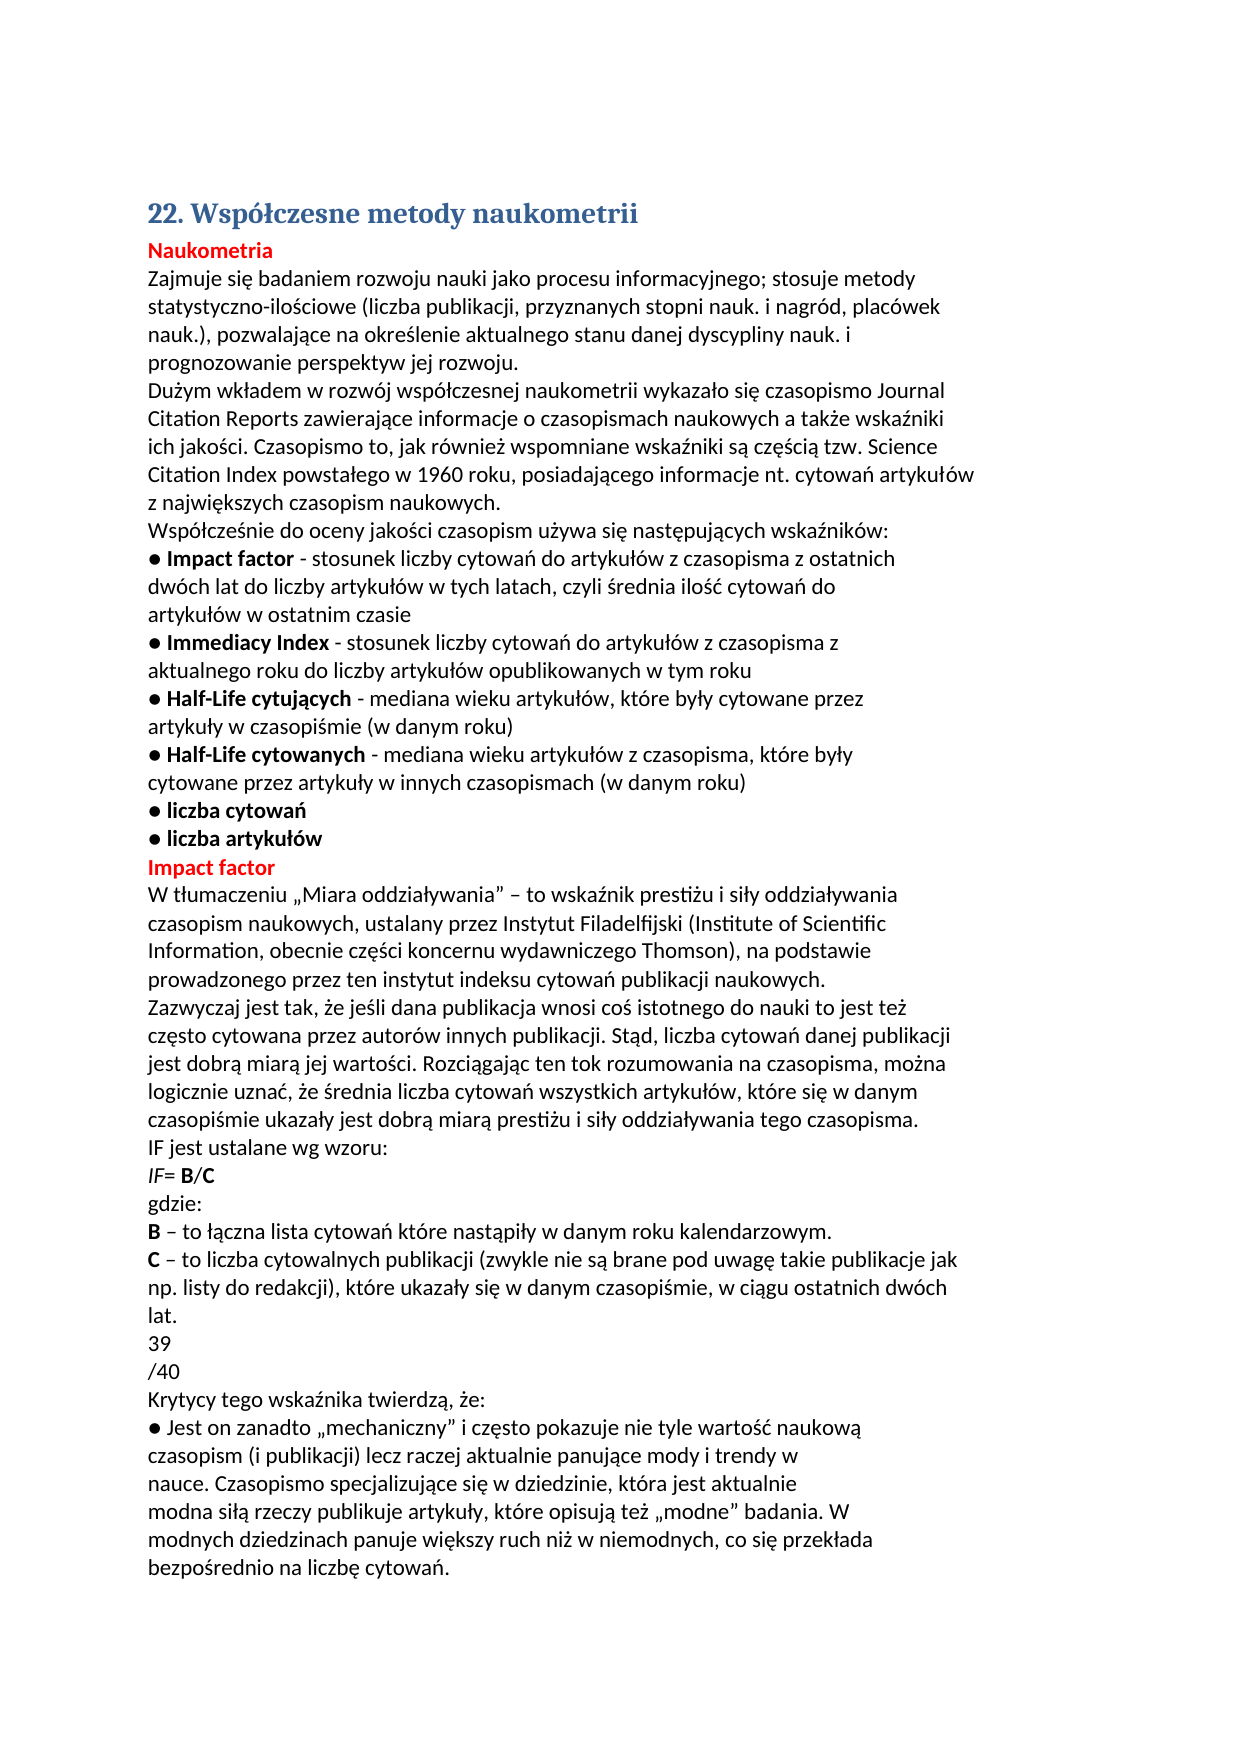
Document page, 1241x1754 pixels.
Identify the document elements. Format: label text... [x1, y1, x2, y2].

text nauce. Czasopismo specjalizujące się w dziedzinie, która jest aktualnie [148, 1469, 1093, 1497]
text Citation Reports zawierające informacje o czasopismach naukowych a także wskaźniki [148, 404, 1093, 432]
text ● Jest on zanadto „mechaniczny” i często pokazuje nie tyle wartość naukową [148, 1413, 1093, 1441]
text dwóch lat do liczby artykułów w tych latach, czyli średnia ilość cytowań do [148, 572, 1093, 600]
text 39 [148, 1329, 1093, 1357]
text ● liczba artykułów [148, 824, 1093, 853]
text aktualnego roku do liczby artykułów opublikowanych w tym roku [148, 656, 1093, 684]
text nauk.), pozwalające na określenie aktualnego stanu danej dyscypliny nauk. i [148, 320, 1093, 348]
text Zajmuje się badaniem rozwoju nauki jako procesu informacyjnego; stosuje metody [148, 264, 1093, 292]
text cytowane przez artykuły w innych czasopismach (w danym roku) [148, 768, 1093, 797]
text ● liczba cytowań [148, 797, 1093, 824]
text Dużym wkładem w rozwój współczesnej naukometrii wykazało się czasopismo Journal [148, 376, 1093, 404]
text logicznie uznać, że średnia liczba cytowań wszystkich artykułów, które się w danym [148, 1077, 1093, 1105]
text np. listy do redakcji), które ukazały się w danym czasopiśmie, w ciągu ostatnich dwóch [148, 1273, 1093, 1301]
text prowadzonego przez ten instytut indeksu cytowań publikacji naukowych. [148, 965, 1093, 993]
text Information, obecnie części koncernu wydawniczego Thomson), na podstawie [148, 937, 1093, 965]
text czasopism naukowych, ustalany przez Instytut Filadelfijski (Institute of Scientific [148, 909, 1093, 937]
text bezpośrednio na liczbę cytowań. [148, 1553, 1093, 1581]
text Zazwyczaj jest tak, że jeśli dana publikacja wnosi coś istotnego do nauki to jest też [148, 993, 1093, 1021]
text IF jest ustalane wg wzoru: [148, 1133, 1093, 1161]
text jest dobrą miarą jej wartości. Rozciągając ten tok rozumowania na czasopisma, można [148, 1049, 1093, 1077]
text Krytycy tego wskaźnika twierdzą, że: [148, 1385, 1093, 1413]
text czasopism (i publikacji) lecz raczej aktualnie panujące mody i trendy w [148, 1441, 1093, 1469]
text /40 [148, 1357, 1093, 1385]
text ich jakości. Czasopismo to, jak również wspomniane wskaźniki są częścią tzw. Science [148, 432, 1093, 460]
text C – to liczba cytowalnych publikacji (zwykle nie są brane pod uwagę takie publikacje jak [148, 1245, 1093, 1273]
text W tłumaczeniu „Miara oddziaływania” – to wskaźnik prestiżu i siły oddziaływania [148, 881, 1093, 909]
text często cytowana przez autorów innych publikacji. Stąd, liczba cytowań danej publikacji [148, 1021, 1093, 1049]
text ● Half-Life cytowanych - mediana wieku artykułów z czasopisma, które były [148, 741, 1093, 768]
text IF= B/C [148, 1161, 1093, 1189]
text artykułów w ostatnim czasie [148, 600, 1093, 628]
text artykuły w czasopiśmie (w danym roku) [148, 712, 1093, 741]
text Naukometria [148, 236, 1093, 264]
text ● Half-Life cytujących - mediana wieku artykułów, które były cytowane przez [148, 684, 1093, 712]
text modna siłą rzeczy publikuje artykuły, które opisują też „modne” badania. W [148, 1497, 1093, 1525]
text gdzie: [148, 1189, 1093, 1217]
text prognozowanie perspektyw jej rozwoju. [148, 348, 1093, 376]
subtitle 22. Współczesne metody naukometrii [148, 198, 1093, 231]
text czasopiśmie ukazały jest dobrą miarą prestiżu i siły oddziaływania tego czasopisma. [148, 1105, 1093, 1133]
text z największych czasopism naukowych. [148, 488, 1093, 516]
text Impact factor [148, 853, 1093, 881]
text statystyczno-ilościowe (liczba publikacji, przyznanych stopni nauk. i nagród, placówek [148, 292, 1093, 320]
text B – to łączna lista cytowań które nastąpiły w danym roku kalendarzowym. [148, 1217, 1093, 1245]
text ● Impact factor - stosunek liczby cytowań do artykułów z czasopisma z ostatnich [148, 544, 1093, 572]
text ● Immediacy Index - stosunek liczby cytowań do artykułów z czasopisma z [148, 628, 1093, 656]
text Współcześnie do oceny jakości czasopism używa się następujących wskaźników: [148, 516, 1093, 544]
text lat. [148, 1301, 1093, 1329]
text modnych dziedzinach panuje większy ruch niż w niemodnych, co się przekłada [148, 1525, 1093, 1553]
text Citation Index powstałego w 1960 roku, posiadającego informacje nt. cytowań artykułów [148, 460, 1093, 488]
